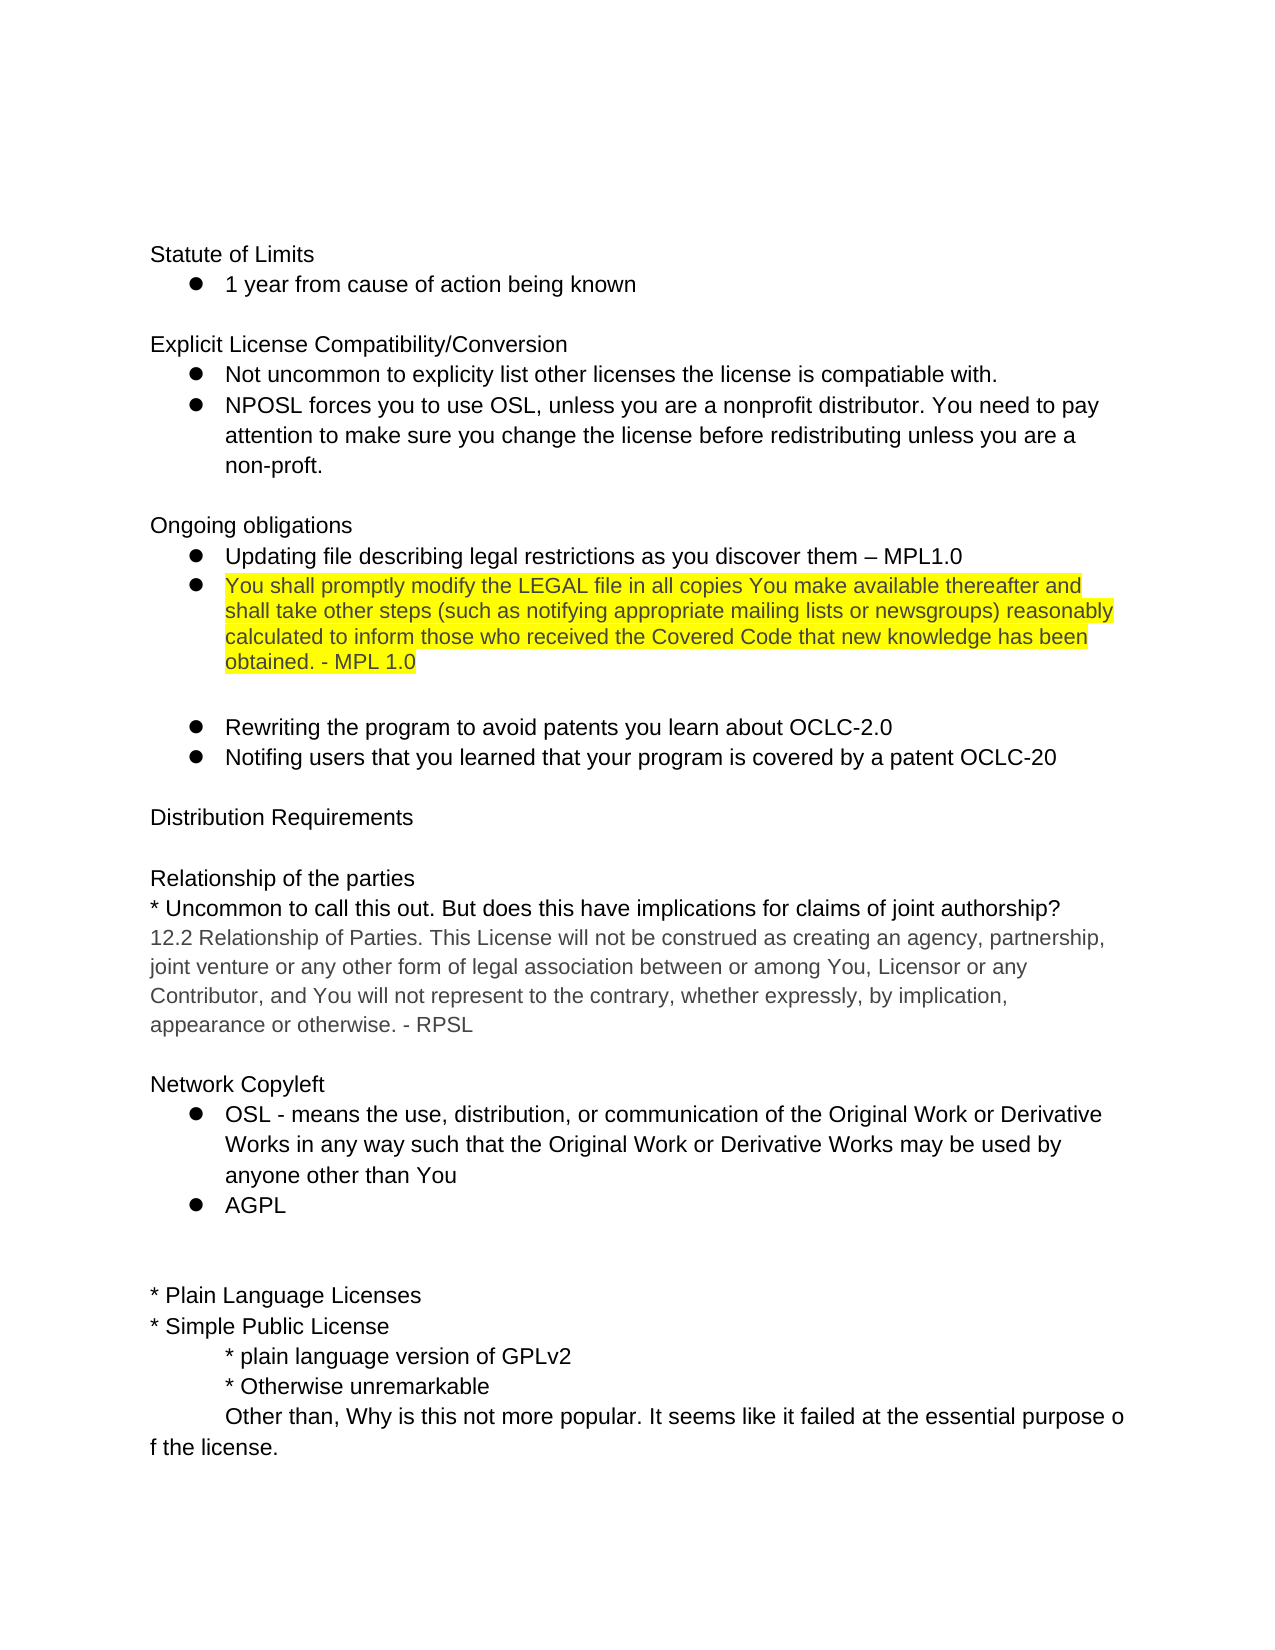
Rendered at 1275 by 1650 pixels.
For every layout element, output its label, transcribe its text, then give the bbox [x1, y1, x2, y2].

text Distribution Requirements [150, 804, 1125, 831]
text * Plain Language Licenses [150, 1282, 1125, 1309]
list Rewriting the program to avoid patents you learn about OCLC-2.0 [187, 713, 1125, 740]
list You shall promptly modify the LEGAL file in all copies You make available thereafter and shall take other steps (such as notifying appropriate mailing lists or newsgroups) reasonably calculated to inform those who received the Covered Code that new knowledge has been obtained. - MPL 1.0 [187, 573, 1125, 674]
text 12.2 Relationship of Parties. This License will not be construed as creating an agency, partnership, joint venture or any other form of legal association between or among You, Licensor or any Contributor, and You will not represent to the contrary, whether expressly, by implication, appearance or otherwise. - RPSL [150, 925, 1125, 1037]
text * Simple Public License [150, 1313, 1125, 1339]
list 1 year from cause of action being known [187, 271, 1125, 297]
list Notifing users that you learned that your program is covered by a patent OCLC-20 [187, 744, 1125, 770]
text Ongoing obligations [150, 512, 1125, 539]
text Statute of Limits [150, 241, 1125, 267]
list NPOSL forces you to use OSL, unless you are a nonprofit distributor. You need to pay attention to make sure you change the license before redistributing unless you are a non-proft. [187, 392, 1125, 478]
list AGPL [187, 1192, 1125, 1218]
text * Otherwise unremarkable [150, 1373, 1125, 1399]
text Network Copyleft [150, 1071, 1125, 1097]
list OSL - means the use, distribution, or communication of the Original Work or Derivative Works in any way such that the Original Work or Derivative Works may be used by anyone other than You [187, 1101, 1125, 1188]
text * plain language version of GPLv2 [150, 1343, 1125, 1369]
text * Uncommon to call this out. But does this have implications for claims of joint authorship? [150, 895, 1125, 921]
text Explicit License Compatibility/Conversion [150, 331, 1125, 358]
text Relationship of the parties [150, 864, 1125, 891]
list Not uncommon to explicity list other licenses the license is compatiable with. [187, 361, 1125, 388]
text Other than, Why is this not more popular. It seems like it failed at the essential purpose o f the license. [150, 1403, 1125, 1460]
list Updating file describing legal restrictions as you discover them – MPL1.0 [187, 543, 1125, 569]
